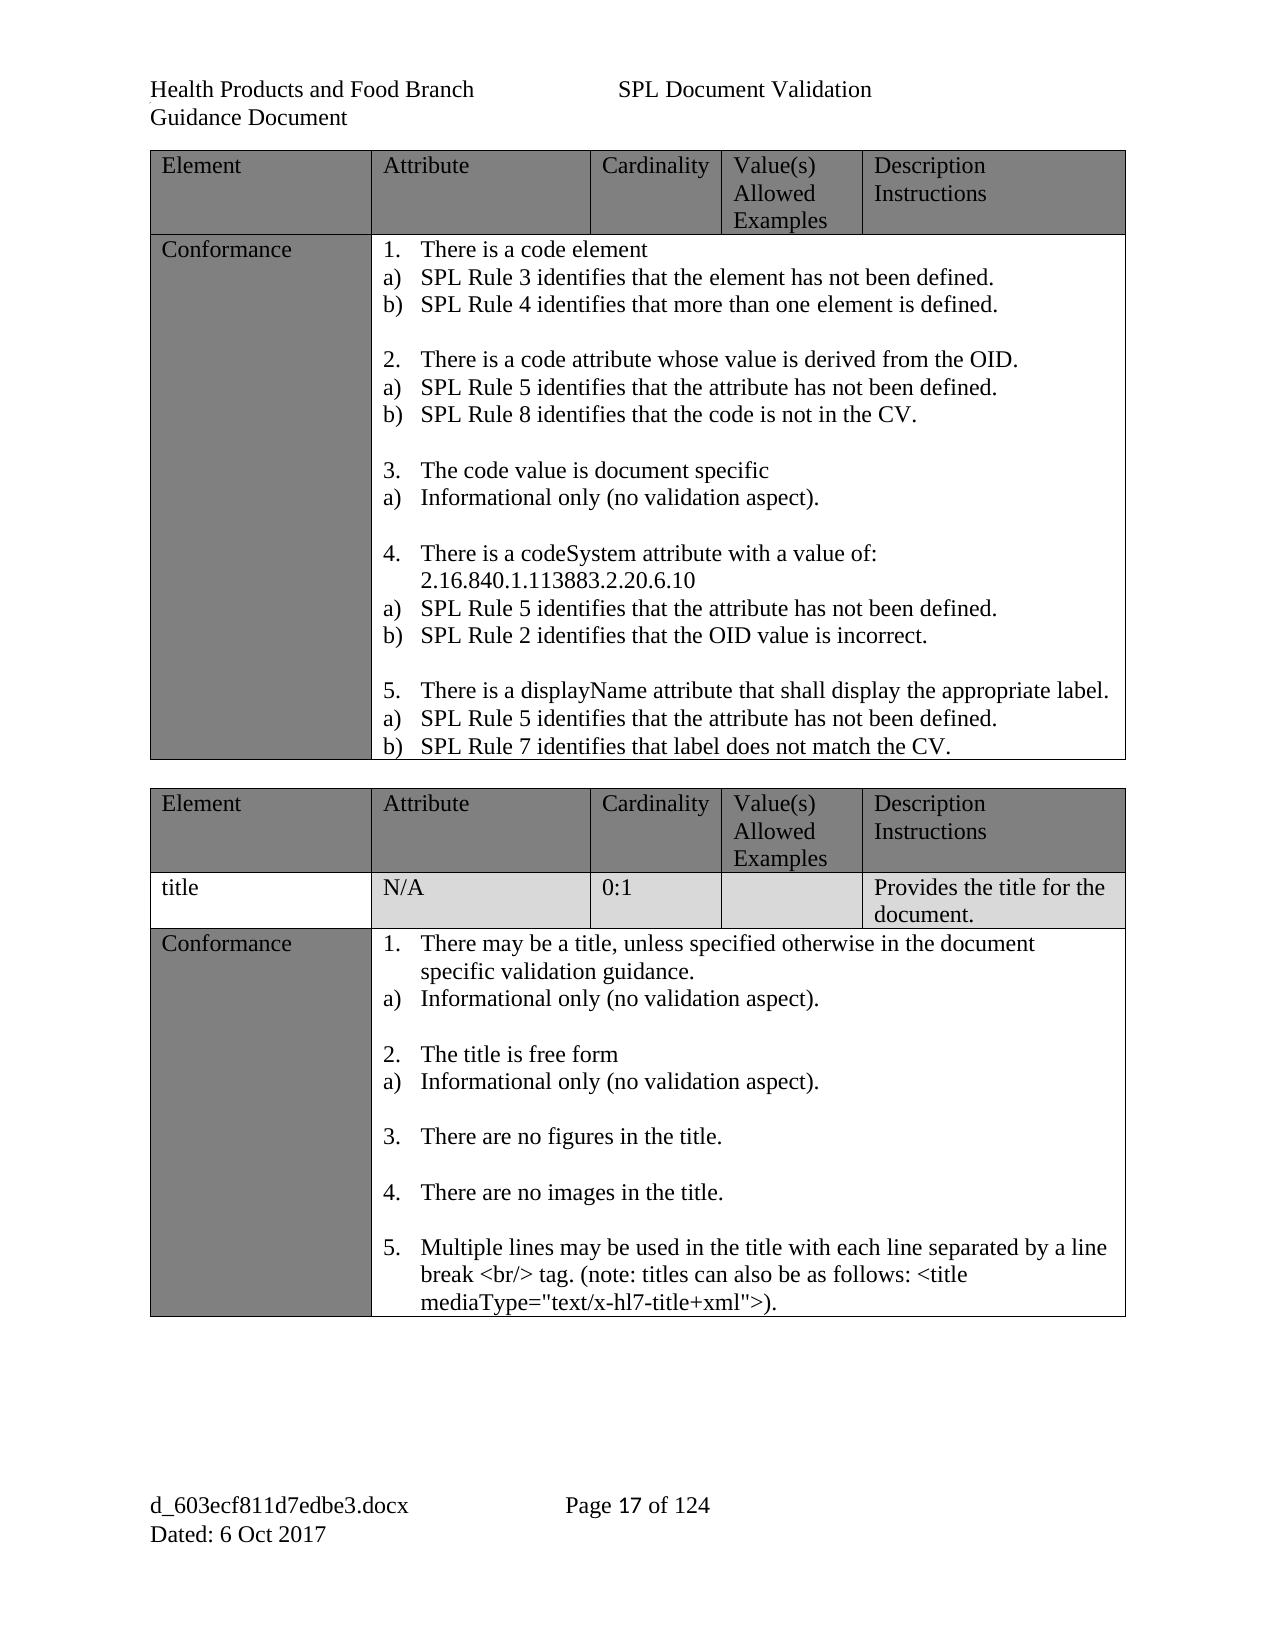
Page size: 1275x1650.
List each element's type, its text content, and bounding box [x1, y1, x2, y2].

table_cell Conformance [151, 235, 371, 759]
table_header Description Instructions [863, 789, 1125, 872]
table_header Element [151, 151, 371, 234]
table_cell Provides the title for the document. [863, 873, 1125, 928]
table_cell N/A [372, 873, 590, 928]
table_header Cardinality [591, 789, 721, 872]
table_cell title [151, 873, 371, 928]
table_header Attribute [372, 151, 590, 234]
table_cell There may be a title, unless specified otherwise in the document specific validation guidance. Informational only (no validation aspect). The title is free form Informational only (no validation aspect). There are no figures in the title. There are no images in the title. Multiple lines may be used in the title with each line separated by a line break <br/> tag. (note: titles can also be as follows: <title mediaType="text/x-hl7-title+xml">). [372, 929, 1125, 1316]
table_header Element [151, 789, 371, 872]
table_header Description Instructions [863, 151, 1125, 234]
table_cell [722, 873, 862, 928]
table_cell There is a code element SPL Rule 3 identifies that the element has not been defined. SPL Rule 4 identifies that more than one element is defined. There is a code attribute whose value is derived from the OID. SPL Rule 5 identifies that the attribute has not been defined. SPL Rule 8 identifies that the code is not in the CV. The code value is document specific Informational only (no validation aspect). There is a codeSystem attribute with a value of: 2.16.840.1.113883.2.20.6.10 SPL Rule 5 identifies that the attribute has not been defined. SPL Rule 2 identifies that the OID value is incorrect. There is a displayName attribute that shall display the appropriate label. SPL Rule 5 identifies that the attribute has not been defined. SPL Rule 7 identifies that label does not match the CV. [372, 235, 1125, 759]
table_header Cardinality [591, 151, 721, 234]
table_header Value(s) Allowed Examples [722, 789, 862, 872]
table_cell 0:1 [591, 873, 721, 928]
table_cell Conformance [151, 929, 371, 1316]
table_header Value(s) Allowed Examples [722, 151, 862, 234]
table_header Attribute [372, 789, 590, 872]
